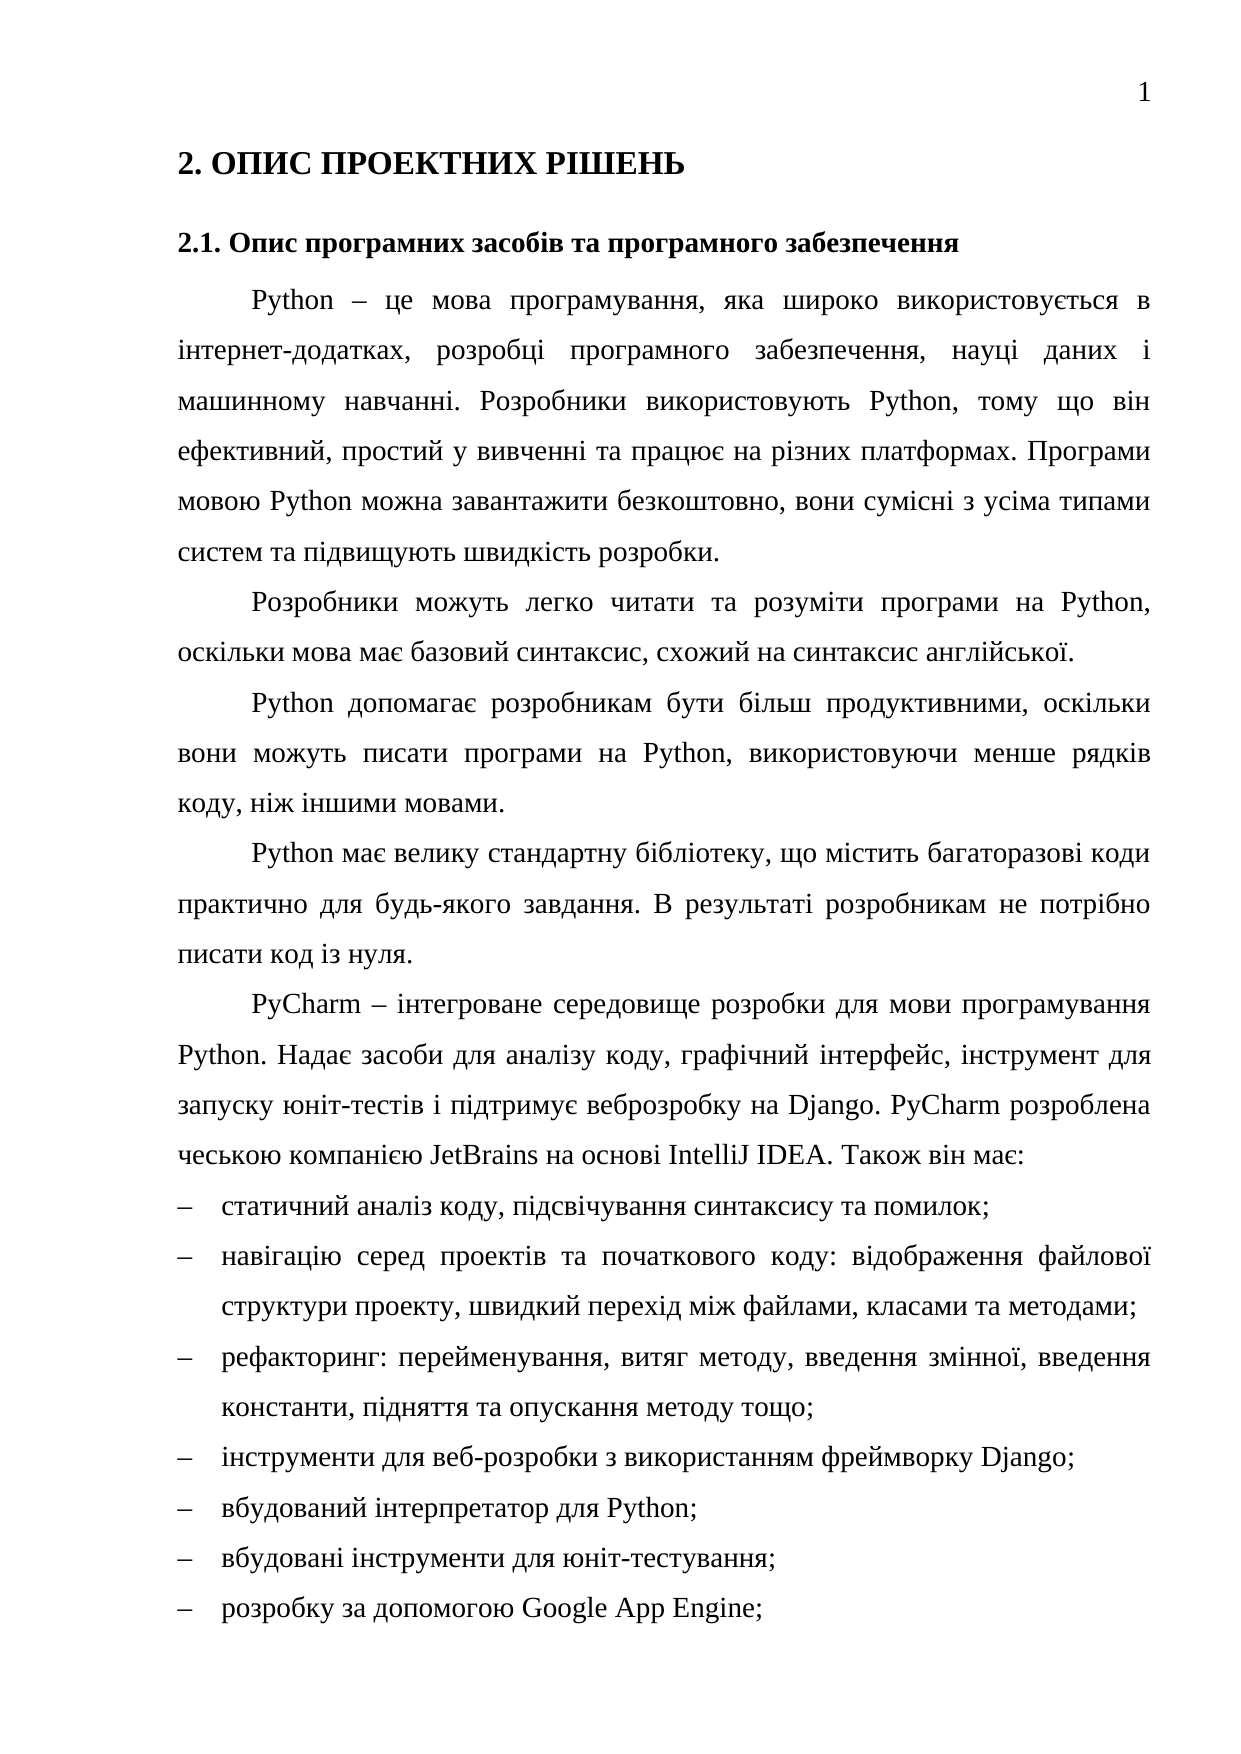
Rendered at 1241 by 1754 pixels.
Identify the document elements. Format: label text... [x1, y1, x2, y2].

text PyCharm – інтегроване середовище розробки для мови програмування Python. Надає засоби для аналізу коду, графічний інтерфейс, інструмент для запуску юніт-тестів і підтримує веброзробку на Django. PyCharm розроблена чеською компанією JetBrains на основі IntelliJ IDEA. Також він має: [177, 987, 1152, 1171]
list розробку за допомогою Google App Engine; [177, 1590, 1152, 1624]
text Розробники можуть легко читати та розуміти програми на Python, оскільки мова має базовий синтаксис, схожий на синтаксис англійської. [177, 584, 1152, 668]
list статичний аналіз коду, підсвічування синтаксису та помилок; [177, 1188, 1152, 1221]
list навігацію серед проектів та початкового коду: відображення файлової структури проекту, швидкий перехід між файлами, класами та методами; [177, 1238, 1152, 1322]
text Python допомагає розробникам бути більш продуктивними, оскільки вони можуть писати програми на Python, використовуючи менше рядків коду, ніж іншими мовами. [177, 685, 1152, 819]
text Python – це мова програмування, яка широко використовується в інтернет-додатках, розробці програмного забезпечення, науці даних і машинному навчанні. Розробники використовують Python, тому що він ефективний, простий у вивченні та працює на різних платформах. Програми мовою Python можна завантажити безкоштовно, вони сумісні з усіма типами систем та підвищують швидкість розробки. [177, 282, 1152, 567]
subtitle 2.1. Опис програмних засобів та програмного забезпечення [177, 226, 1152, 259]
list вбудовані інструменти для юніт-тестування; [177, 1540, 1152, 1573]
list рефакторинг: перейменування, витяг методу, введення змінної, введення константи, підняття та опускання методу тощо; [177, 1339, 1152, 1423]
list інструменти для веб-розробки з використанням фреймворку Django; [177, 1439, 1152, 1473]
subtitle 2. ОПИС ПРОЕКТНИХ РІШЕНЬ [177, 143, 1152, 181]
text Python має велику стандартну бібліотеку, що містить багаторазові коди практично для будь-якого завдання. В результаті розробникам не потрібно писати код із нуля. [177, 836, 1152, 970]
list вбудований інтерпретатор для Python; [177, 1490, 1152, 1523]
